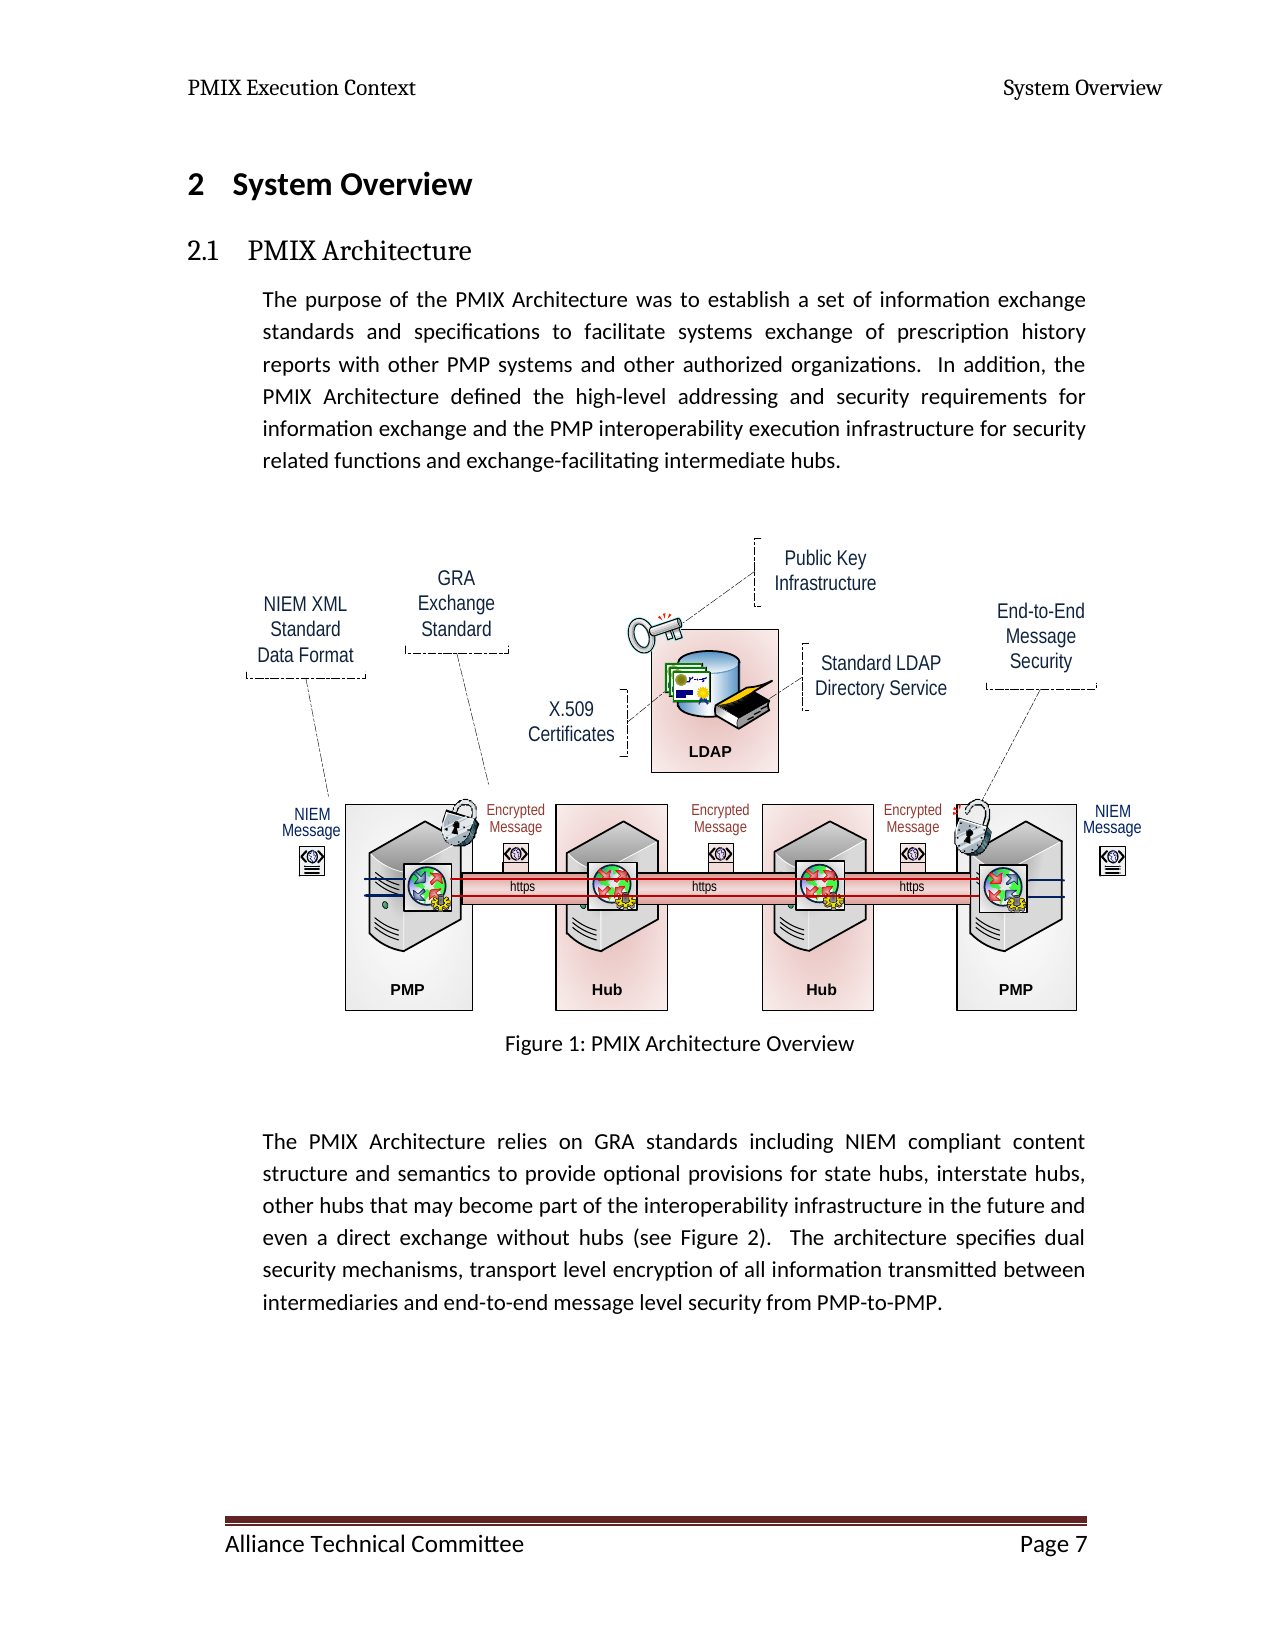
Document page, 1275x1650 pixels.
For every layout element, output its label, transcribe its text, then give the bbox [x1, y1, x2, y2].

text The purpose of the PMIX Architecture was to establish a set of information exchange standards and specifications to facilitate systems exchange of prescription history reports with other PMP systems and other authorized organizations. In addition, the PMIX Architecture defined the high-level addressing and security requirements for information exchange and the PMP interoperability execution infrastructure for security related functions and exchange-facilitating intermediate hubs. [262, 285, 1087, 474]
subtitle System Overview [187, 162, 1087, 203]
text The PMIX Architecture relies on GRA standards including NIEM compliant content structure and semantics to provide optional provisions for state hubs, interstate hubs, other hubs that may become part of the interoperability infrastructure in the future and even a direct exchange without hubs (see Figure 2). The architecture specifies dual security mechanisms, transport level encryption of all information transmitted between intermediaries and end-to-end message level security from PMP-to-PMP. [262, 1127, 1087, 1316]
text Figure 1: PMIX Architecture Overview [272, 1029, 1087, 1057]
subtitle PMIX Architecture [187, 234, 1087, 268]
